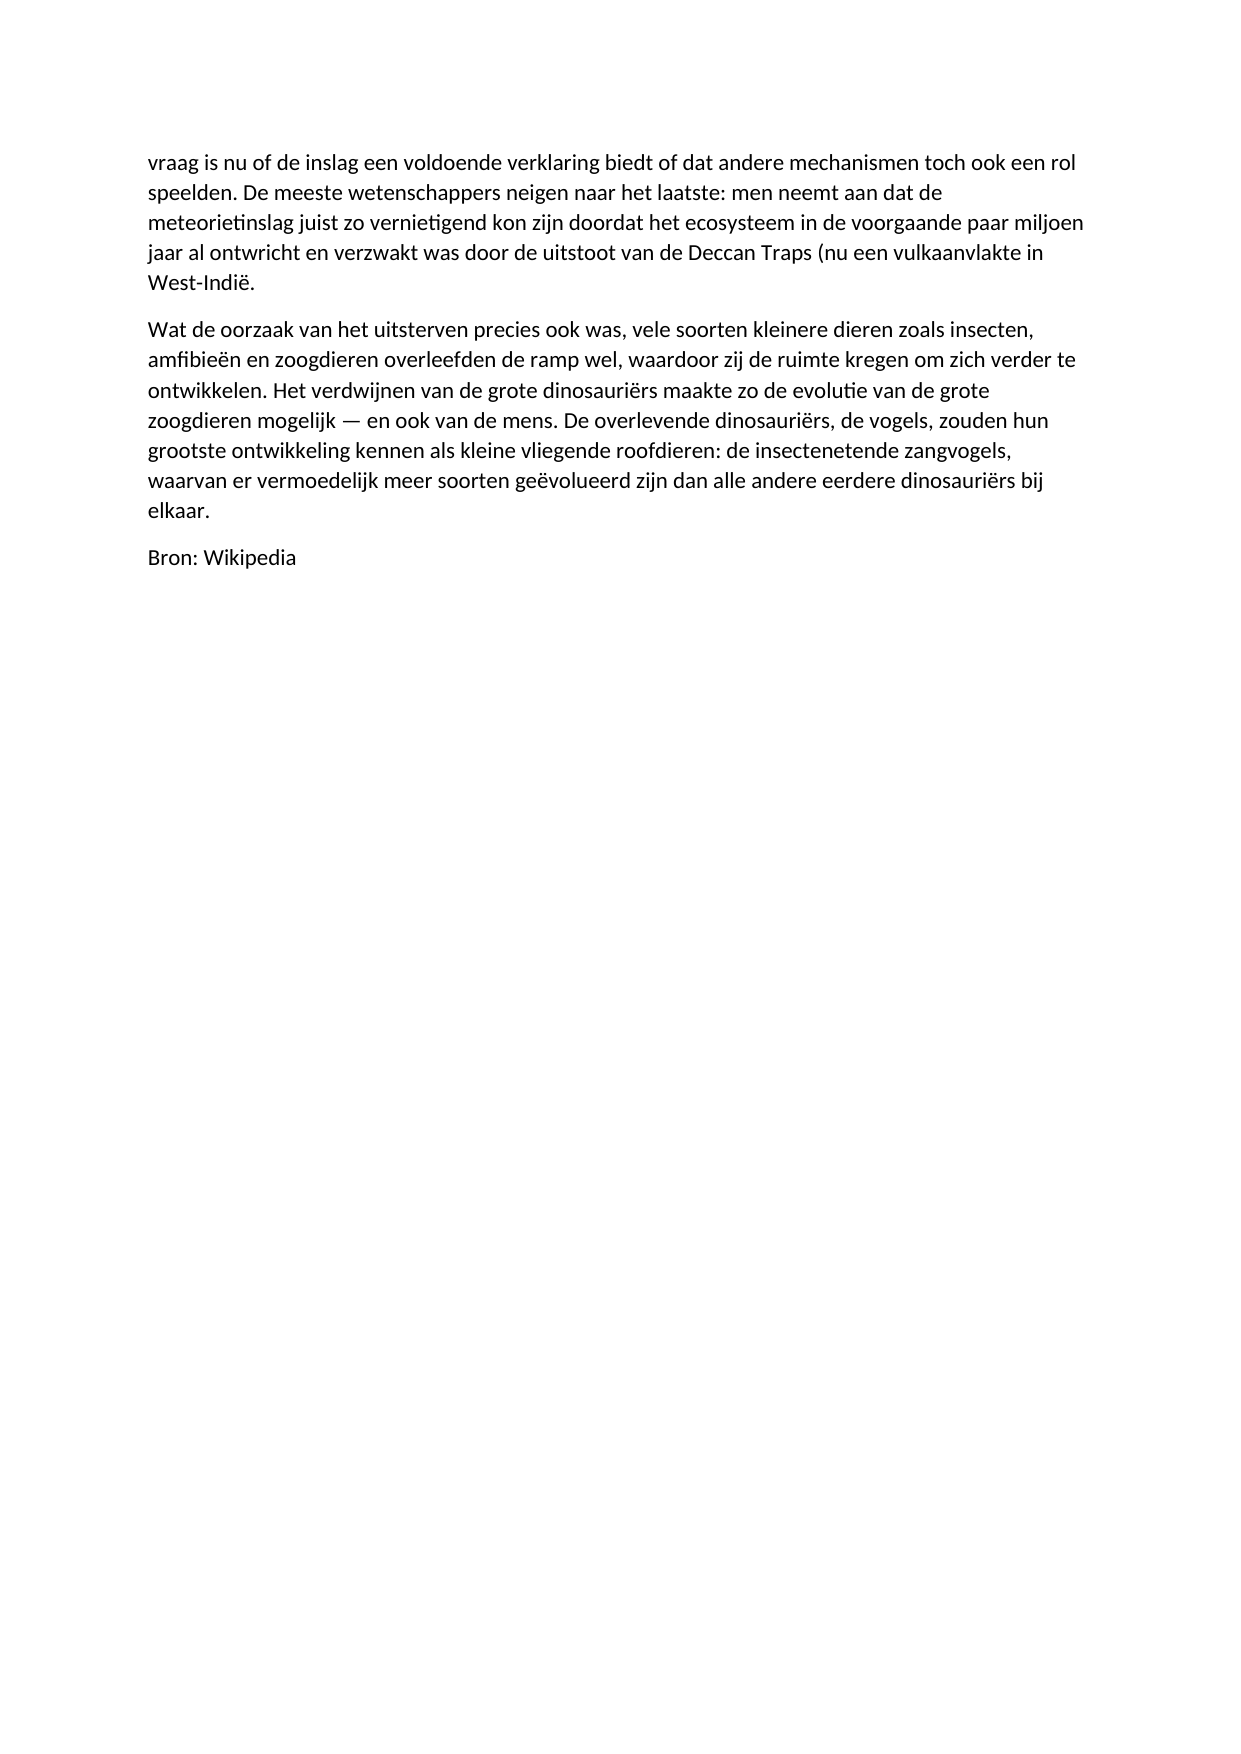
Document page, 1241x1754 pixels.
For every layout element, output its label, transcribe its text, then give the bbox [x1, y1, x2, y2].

text Wat de oorzaak van het uitsterven precies ook was, vele soorten kleinere dieren zoals insecten, amfibieën en zoogdieren overleefden de ramp wel, waardoor zij de ruimte kregen om zich verder te ontwikkelen. Het verdwijnen van de grote dinosauriërs maakte zo de evolutie van de grote zoogdieren mogelijk — en ook van de mens. De overlevende dinosauriërs, de vogels, zouden hun grootste ontwikkeling kennen als kleine vliegende roofdieren: de insectenetende zangvogels, waarvan er vermoedelijk meer soorten geëvolueerd zijn dan alle andere eerdere dinosauriërs bij elkaar. [148, 315, 1093, 524]
text Bron: Wikipedia [148, 543, 1093, 571]
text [148, 148, 1093, 296]
